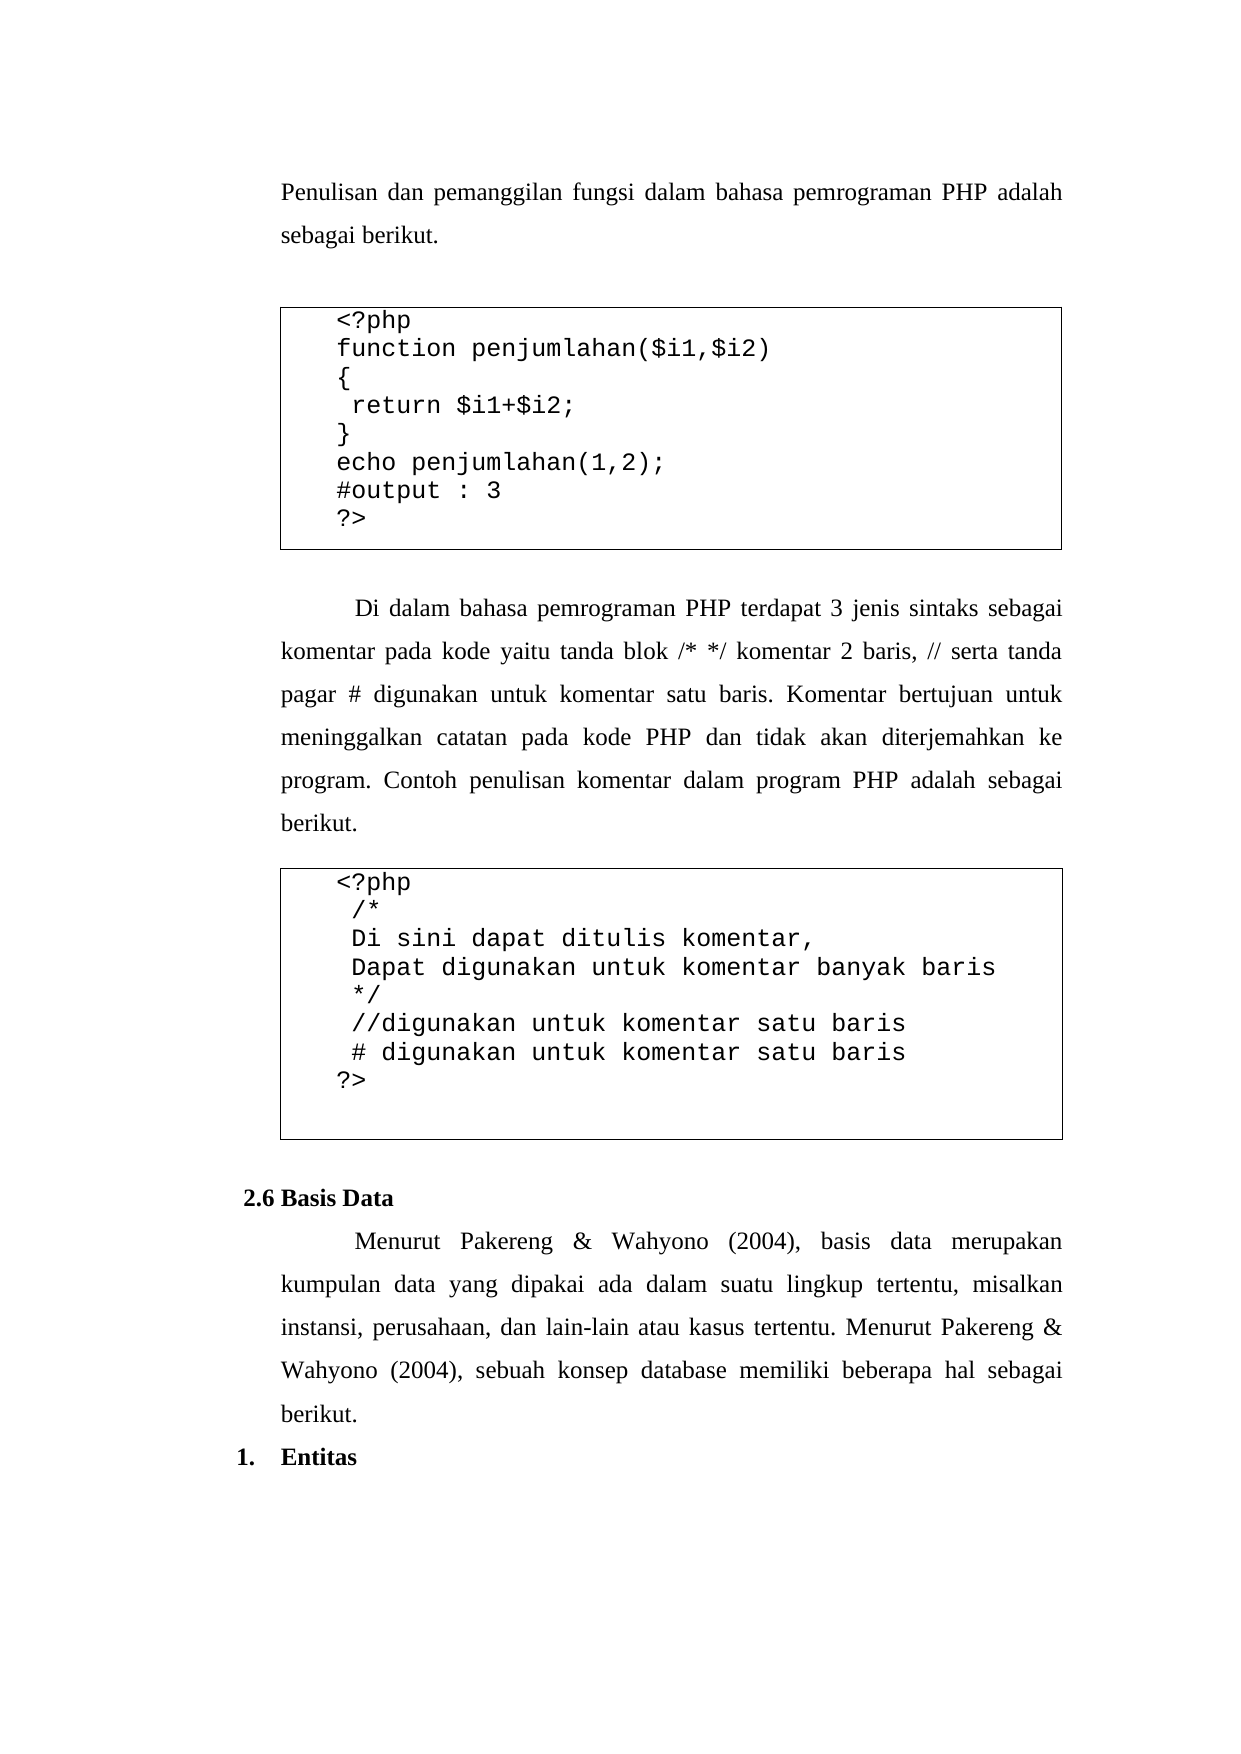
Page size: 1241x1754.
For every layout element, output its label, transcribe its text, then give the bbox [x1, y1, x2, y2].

text Penulisan dan pemanggilan fungsi dalam bahasa pemrograman PHP adalah sebagai berikut. [281, 177, 1063, 249]
list Entitas [236, 1442, 1063, 1471]
list Basis Data [243, 1183, 1063, 1212]
text Di dalam bahasa pemrograman PHP terdapat 3 jenis sintaks sebagai komentar pada kode yaitu tanda blok /* */ komentar 2 baris, // serta tanda pagar # digunakan untuk komentar satu baris. Komentar bertujuan untuk meninggalkan catatan pada kode PHP dan tidak akan diterjemahkan ke program. Contoh penulisan komentar dalam program PHP adalah sebagai berikut. [281, 593, 1063, 837]
table_header <?php function penjumlahan($i1,$i2) { return $i1+$i2; } echo penjumlahan(1,2); #output : 3 ?> [281, 308, 1061, 548]
text Menurut Pakereng & Wahyono (2004), basis data merupakan kumpulan data yang dipakai ada dalam suatu lingkup tertentu, misalkan instansi, perusahaan, dan lain-lain atau kasus tertentu. Menurut Pakereng & Wahyono (2004), sebuah konsep database memiliki beberapa hal sebagai berikut. [281, 1226, 1063, 1427]
table_header <?php /* Di sini dapat ditulis komentar, Dapat digunakan untuk komentar banyak baris */ //digunakan untuk komentar satu baris # digunakan untuk komentar satu baris ?> [281, 869, 1062, 1139]
